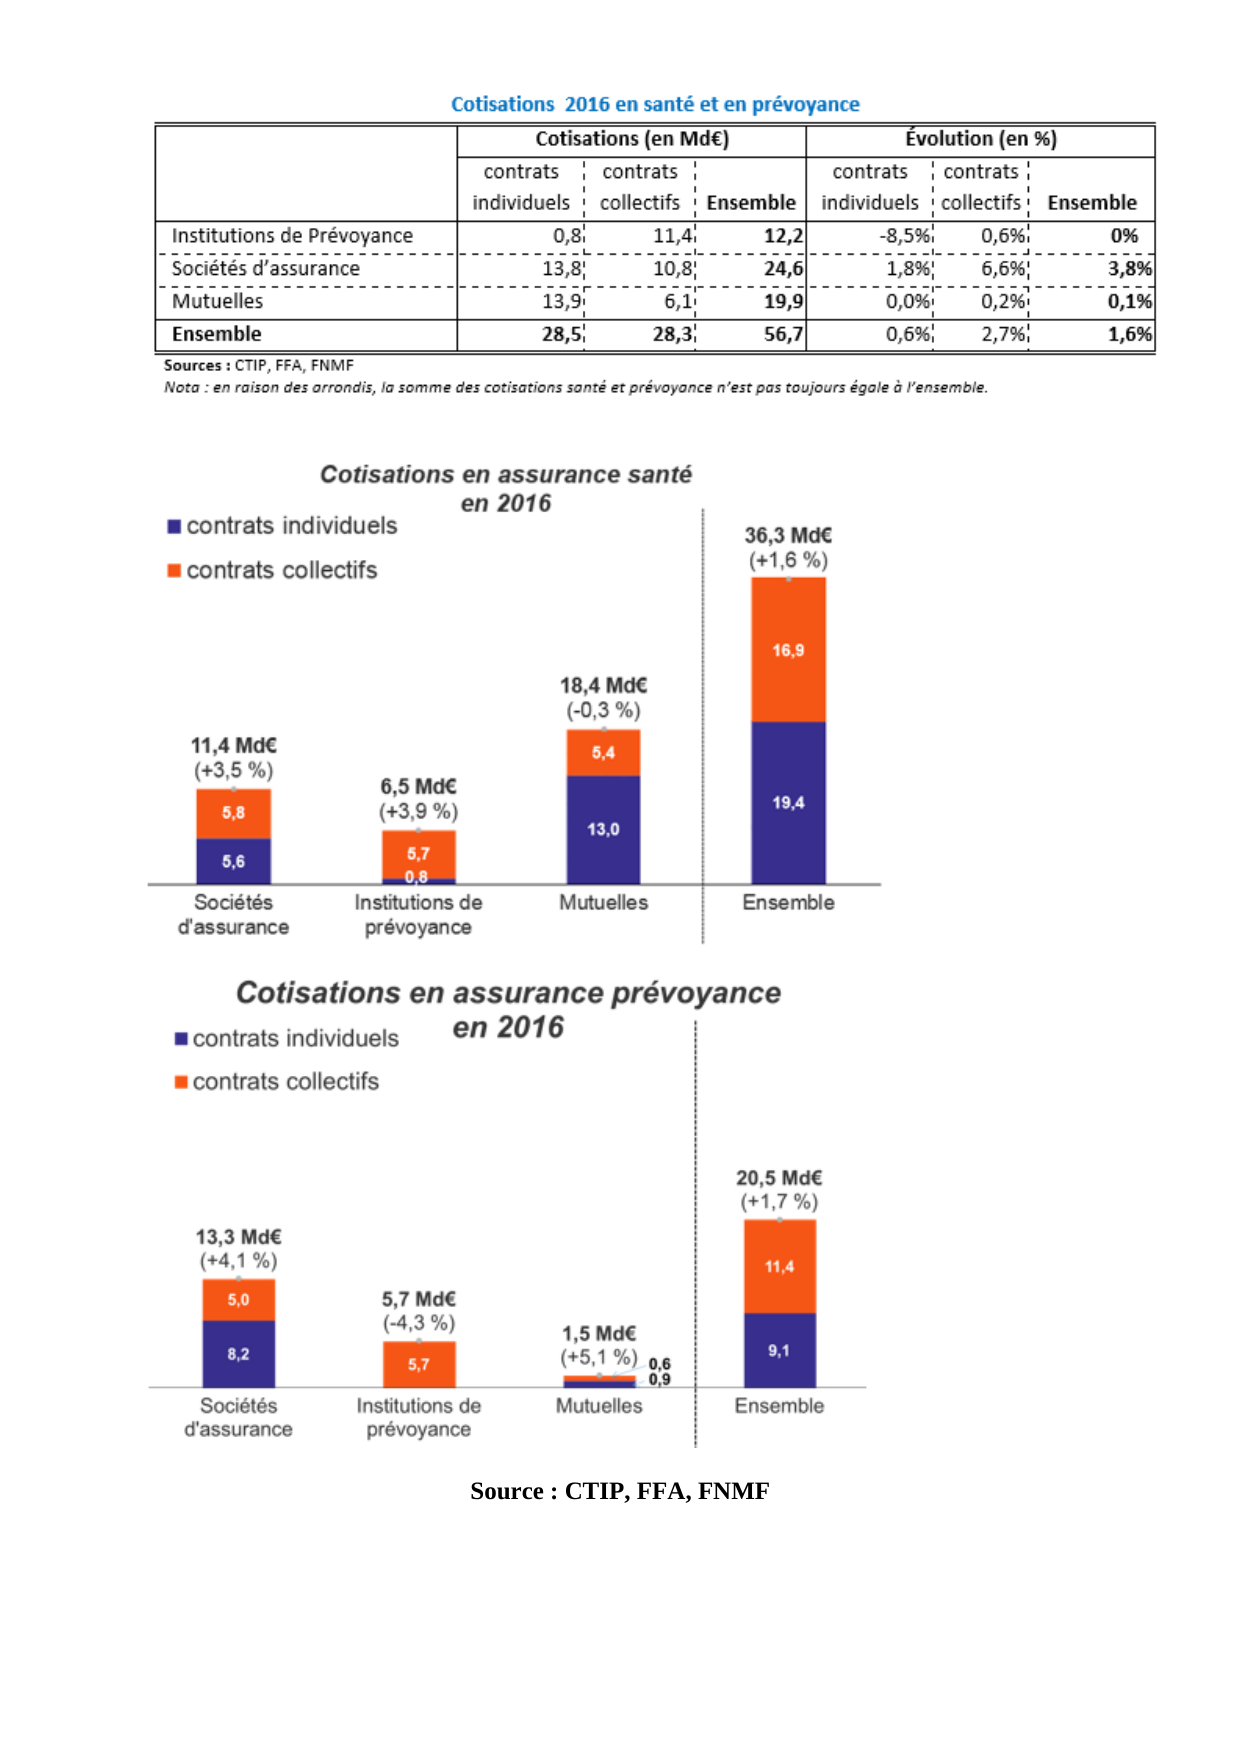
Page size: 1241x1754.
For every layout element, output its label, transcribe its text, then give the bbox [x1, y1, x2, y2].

text Source : CTIP, FFA, FNMF [148, 1476, 1093, 1505]
picture [147, 88, 1164, 399]
picture [147, 452, 885, 1448]
